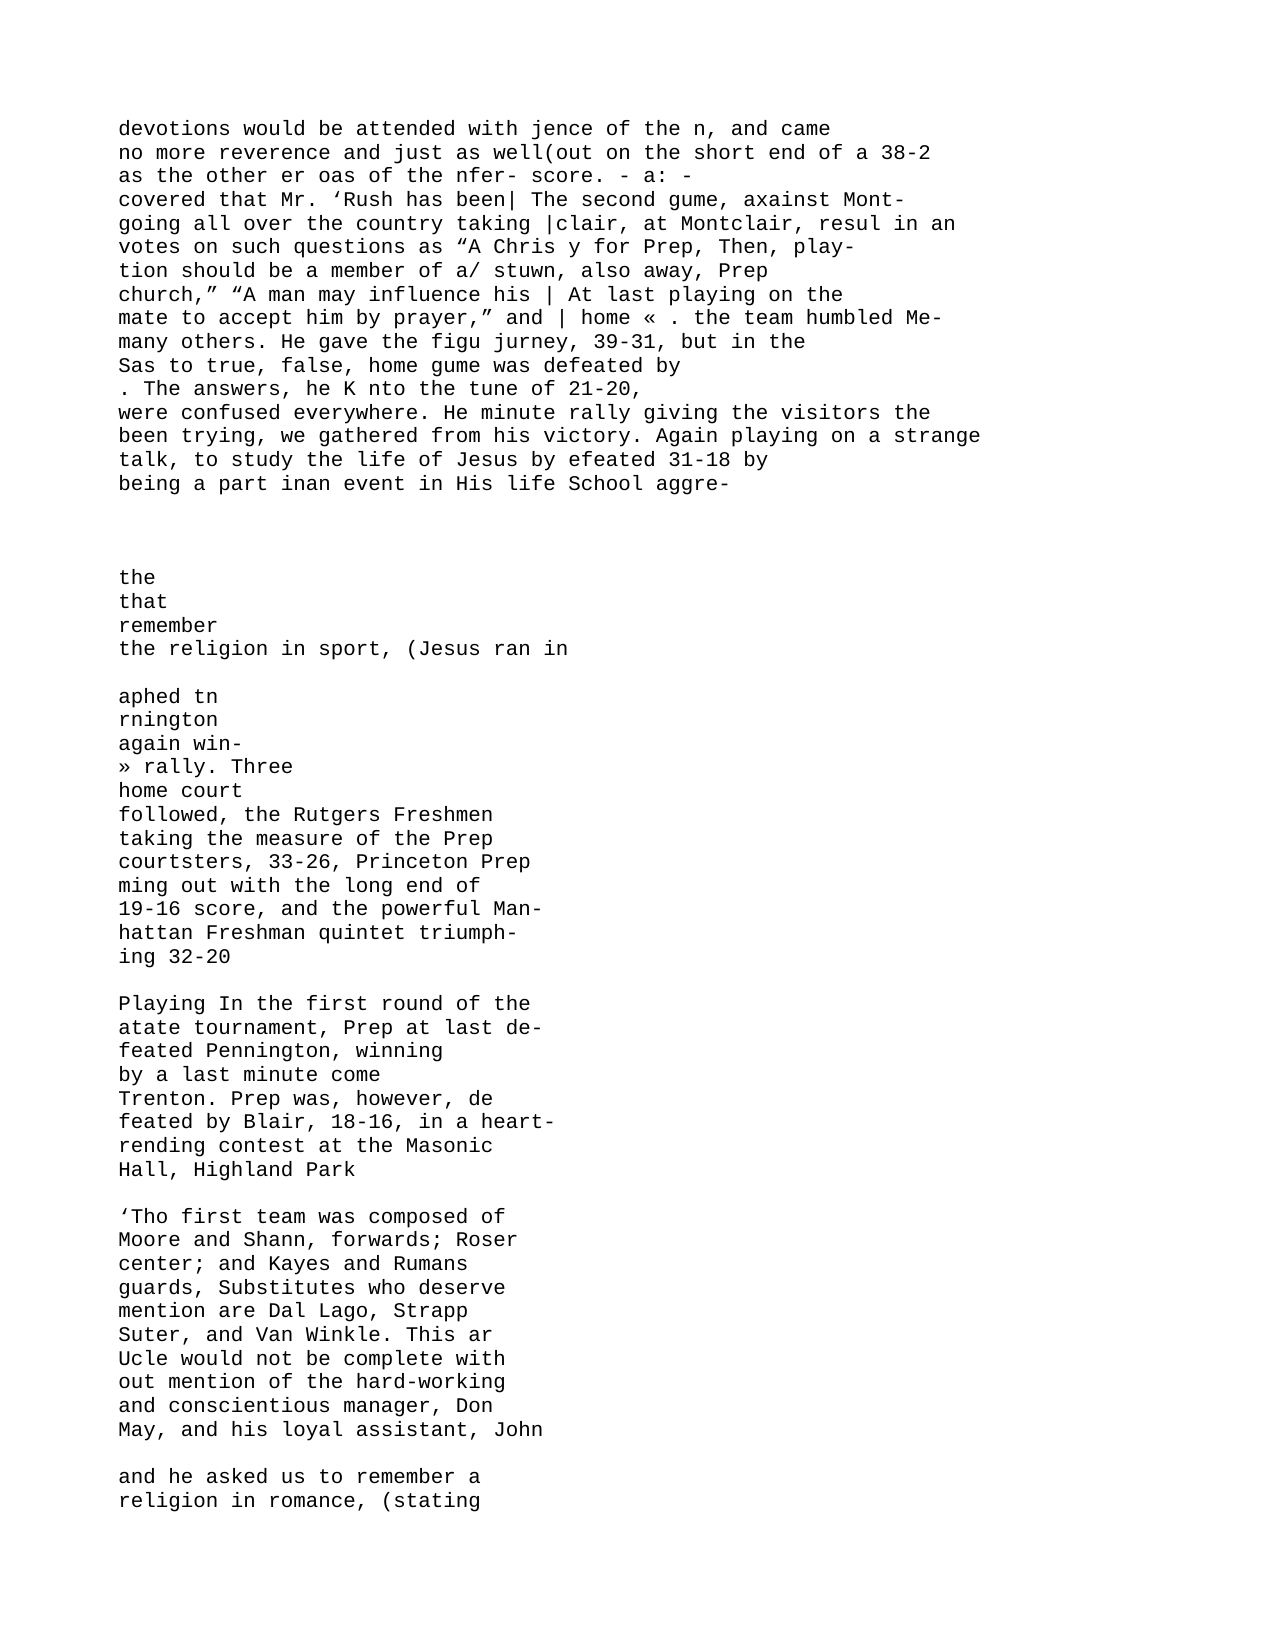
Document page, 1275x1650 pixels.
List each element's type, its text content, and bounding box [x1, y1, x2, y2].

text Trenton. Prep was, however, de [118, 1088, 1157, 1111]
text devotions would be attended with jence of the n, and came [118, 118, 1157, 142]
text again win- [118, 733, 1157, 757]
text out mention of the hard-working [118, 1371, 1157, 1395]
text religion in romance, (stating [118, 1489, 1157, 1513]
text hattan Freshman quintet triumph- [118, 922, 1157, 946]
text the religion in sport, (Jesus ran in [118, 638, 1157, 662]
text feated Pennington, winning [118, 1040, 1157, 1064]
text home court [118, 780, 1157, 804]
text mate to accept him by prayer,” and | home « . the team humbled Me- [118, 307, 1157, 331]
text 19-16 score, and the powerful Man- [118, 898, 1157, 922]
text Ucle would not be complete with [118, 1348, 1157, 1371]
text votes on such questions as “A Chris y for Prep, Then, play- [118, 236, 1157, 260]
text ‘Tho first team was composed of [118, 1206, 1157, 1229]
text covered that Mr. ‘Rush has been| The second gume, axainst Mont- [118, 189, 1157, 213]
text been trying, we gathered from his victory. Again playing on a strange [118, 426, 1157, 449]
text and he asked us to remember a [118, 1466, 1157, 1489]
text remember [118, 615, 1157, 638]
text talk, to study the life of Jesus by efeated 31-18 by [118, 449, 1157, 473]
text center; and Kayes and Rumans [118, 1253, 1157, 1277]
text Hall, Highland Park [118, 1158, 1157, 1182]
text ing 32-20 [118, 946, 1157, 969]
text aphed tn [118, 686, 1157, 709]
text being a part inan event in His life School aggre- [118, 473, 1157, 496]
text » rally. Three [118, 757, 1157, 780]
text rending contest at the Masonic [118, 1135, 1157, 1158]
text were confused everywhere. He minute rally giving the visitors the [118, 402, 1157, 426]
text tion should be a member of a/ stuwn, also away, Prep [118, 260, 1157, 284]
text mention are Dal Lago, Strapp [118, 1300, 1157, 1324]
text the [118, 567, 1157, 591]
text that [118, 591, 1157, 615]
text May, and his loyal assistant, John [118, 1419, 1157, 1442]
text guards, Substitutes who deserve [118, 1277, 1157, 1300]
text Sas to true, false, home gume was defeated by [118, 354, 1157, 378]
text going all over the country taking |clair, at Montclair, resul in an [118, 213, 1157, 236]
text courtsters, 33-26, Princeton Prep [118, 851, 1157, 875]
text as the other er oas of the nfer- score. - a: - [118, 165, 1157, 189]
text Moore and Shann, forwards; Roser [118, 1229, 1157, 1253]
text followed, the Rutgers Freshmen [118, 804, 1157, 827]
text . The answers, he K nto the tune of 21-20, [118, 378, 1157, 402]
text rnington [118, 709, 1157, 733]
text feated by Blair, 18-16, in a heart- [118, 1111, 1157, 1135]
text no more reverence and just as well(out on the short end of a 38-2 [118, 142, 1157, 165]
text church,” “A man may influence his | At last playing on the [118, 284, 1157, 307]
text Playing In the first round of the [118, 993, 1157, 1017]
text ming out with the long end of [118, 875, 1157, 898]
text many others. He gave the figu jurney, 39-31, but in the [118, 331, 1157, 354]
text taking the measure of the Prep [118, 827, 1157, 851]
text by a last minute come [118, 1064, 1157, 1088]
text and conscientious manager, Don [118, 1395, 1157, 1419]
text Suter, and Van Winkle. This ar [118, 1324, 1157, 1348]
text atate tournament, Prep at last de- [118, 1017, 1157, 1040]
